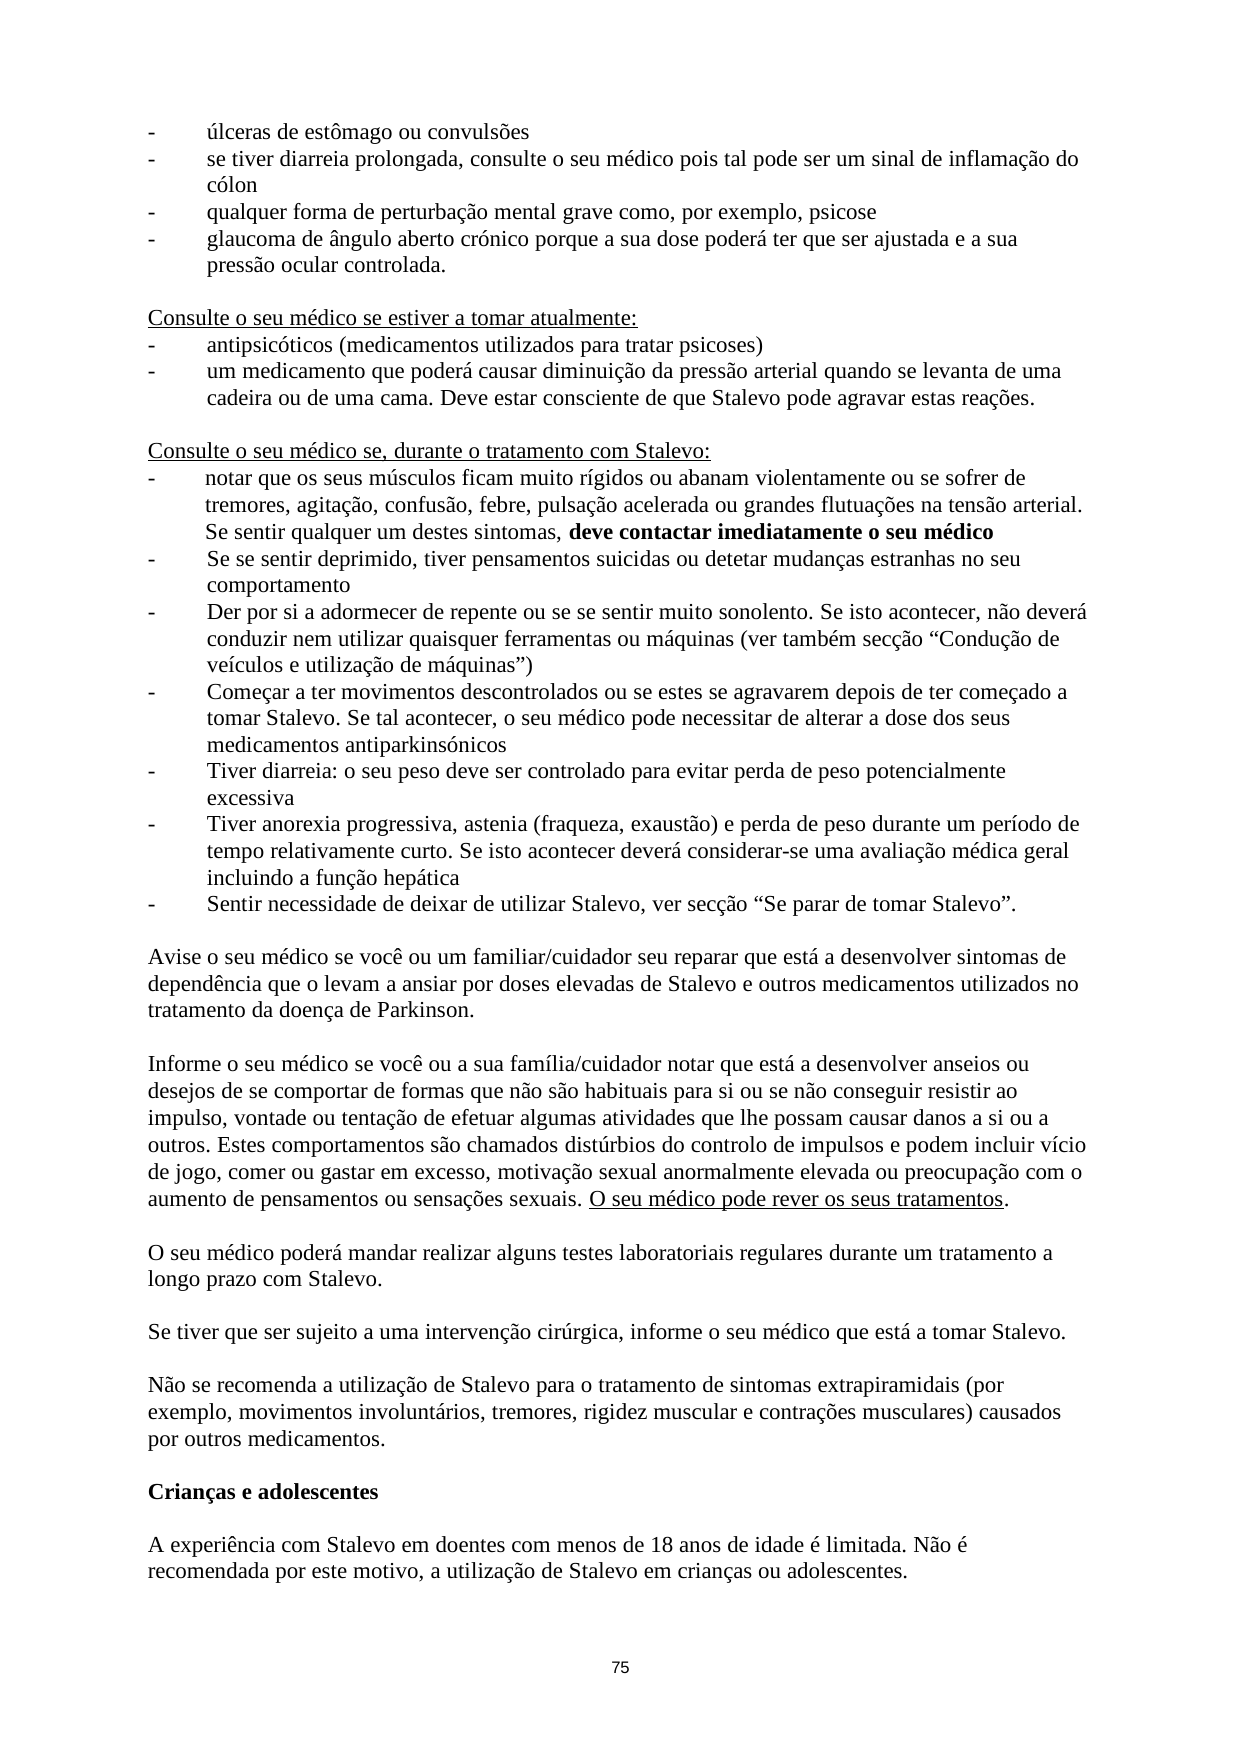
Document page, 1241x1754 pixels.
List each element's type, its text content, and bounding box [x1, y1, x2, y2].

text O seu médico poderá mandar realizar alguns testes laboratoriais regulares durante um tratamento a longo prazo com Stalevo. [148, 1238, 1093, 1292]
text - um medicamento que poderá causar diminuição da pressão arterial quando se levanta de uma cadeira ou de uma cama. Deve estar consciente de que Stalevo pode agravar estas reações. [148, 357, 1093, 410]
text - Tiver anorexia progressiva, astenia (fraqueza, exaustão) e perda de peso durante um período de tempo relativamente curto. Se isto acontecer deverá considerar-se uma avaliação médica geral incluindo a função hepática [148, 810, 1093, 890]
text Consulte o seu médico se, durante o tratamento com Stalevo: [148, 437, 1093, 463]
list notar que os seus músculos ficam muito rígidos ou abanam violentamente ou se sofrer de tremores, agitação, confusão, febre, pulsação acelerada ou grandes flutuações na tensão arterial. Se sentir qualquer um destes sintomas, deve contactar imediatamente o seu médico [148, 463, 1093, 545]
text - Tiver diarreia: o seu peso deve ser controlado para evitar perda de peso potencialmente excessiva [148, 757, 1093, 810]
text Consulte o seu médico se estiver a tomar atualmente: [148, 304, 1093, 331]
text - qualquer forma de perturbação mental grave como, por exemplo, psicose [148, 198, 1093, 224]
text Se tiver que ser sujeito a uma intervenção cirúrgica, informe o seu médico que está a tomar Stalevo. [148, 1318, 1093, 1345]
text - antipsicóticos (medicamentos utilizados para tratar psicoses) [148, 331, 1093, 357]
text - se tiver diarreia prolongada, consulte o seu médico pois tal pode ser um sinal de inflamação do cólon [148, 145, 1093, 198]
text A experiência com Stalevo em doentes com menos de 18 anos de idade é limitada. Não é recomendada por este motivo, a utilização de Stalevo em crianças ou adolescentes. [148, 1531, 1093, 1584]
text - Sentir necessidade de deixar de utilizar Stalevo, ver secção “Se parar de tomar Stalevo”. [148, 890, 1093, 917]
text - Der por si a adormecer de repente ou se se sentir muito sonolento. Se isto acontecer, não deverá conduzir nem utilizar quaisquer ferramentas ou máquinas (ver também secção “Condução de veículos e utilização de máquinas”) [148, 598, 1093, 677]
text - glaucoma de ângulo aberto crónico porque a sua dose poderá ter que ser ajustada e a sua pressão ocular controlada. [148, 224, 1093, 277]
text Avise o seu médico se você ou um familiar/cuidador seu reparar que está a desenvolver sintomas de dependência que o levam a ansiar por doses elevadas de Stalevo e outros medicamentos utilizados no tratamento da doença de Parkinson. [148, 943, 1093, 1023]
text Não se recomenda a utilização de Stalevo para o tratamento de sintomas extrapiramidais (por exemplo, movimentos involuntários, tremores, rigidez muscular e contrações musculares) causados por outros medicamentos. [148, 1371, 1093, 1451]
text - Se se sentir deprimido, tiver pensamentos suicidas ou detetar mudanças estranhas no seu comportamento [148, 545, 1093, 598]
text - úlceras de estômago ou convulsões [148, 118, 1093, 145]
list Crianças e adolescentes [148, 1477, 1093, 1504]
text Informe o seu médico se você ou a sua família/cuidador notar que está a desenvolver anseios ou desejos de se comportar de formas que não são habituais para si ou se não conseguir resistir ao impulso, vontade ou tentação de efetuar algumas atividades que lhe possam causar danos a si ou a outros. Estes comportamentos são chamados distúrbios do controlo de impulsos e podem incluir vício de jogo, comer ou gastar em excesso, motivação sexual anormalmente elevada ou preocupação com o aumento de pensamentos ou sensações sexuais. O seu médico pode rever os seus tratamentos. [148, 1049, 1093, 1212]
text - Começar a ter movimentos descontrolados ou se estes se agravarem depois de ter começado a tomar Stalevo. Se tal acontecer, o seu médico pode necessitar de alterar a dose dos seus medicamentos antiparkinsónicos [148, 677, 1093, 757]
